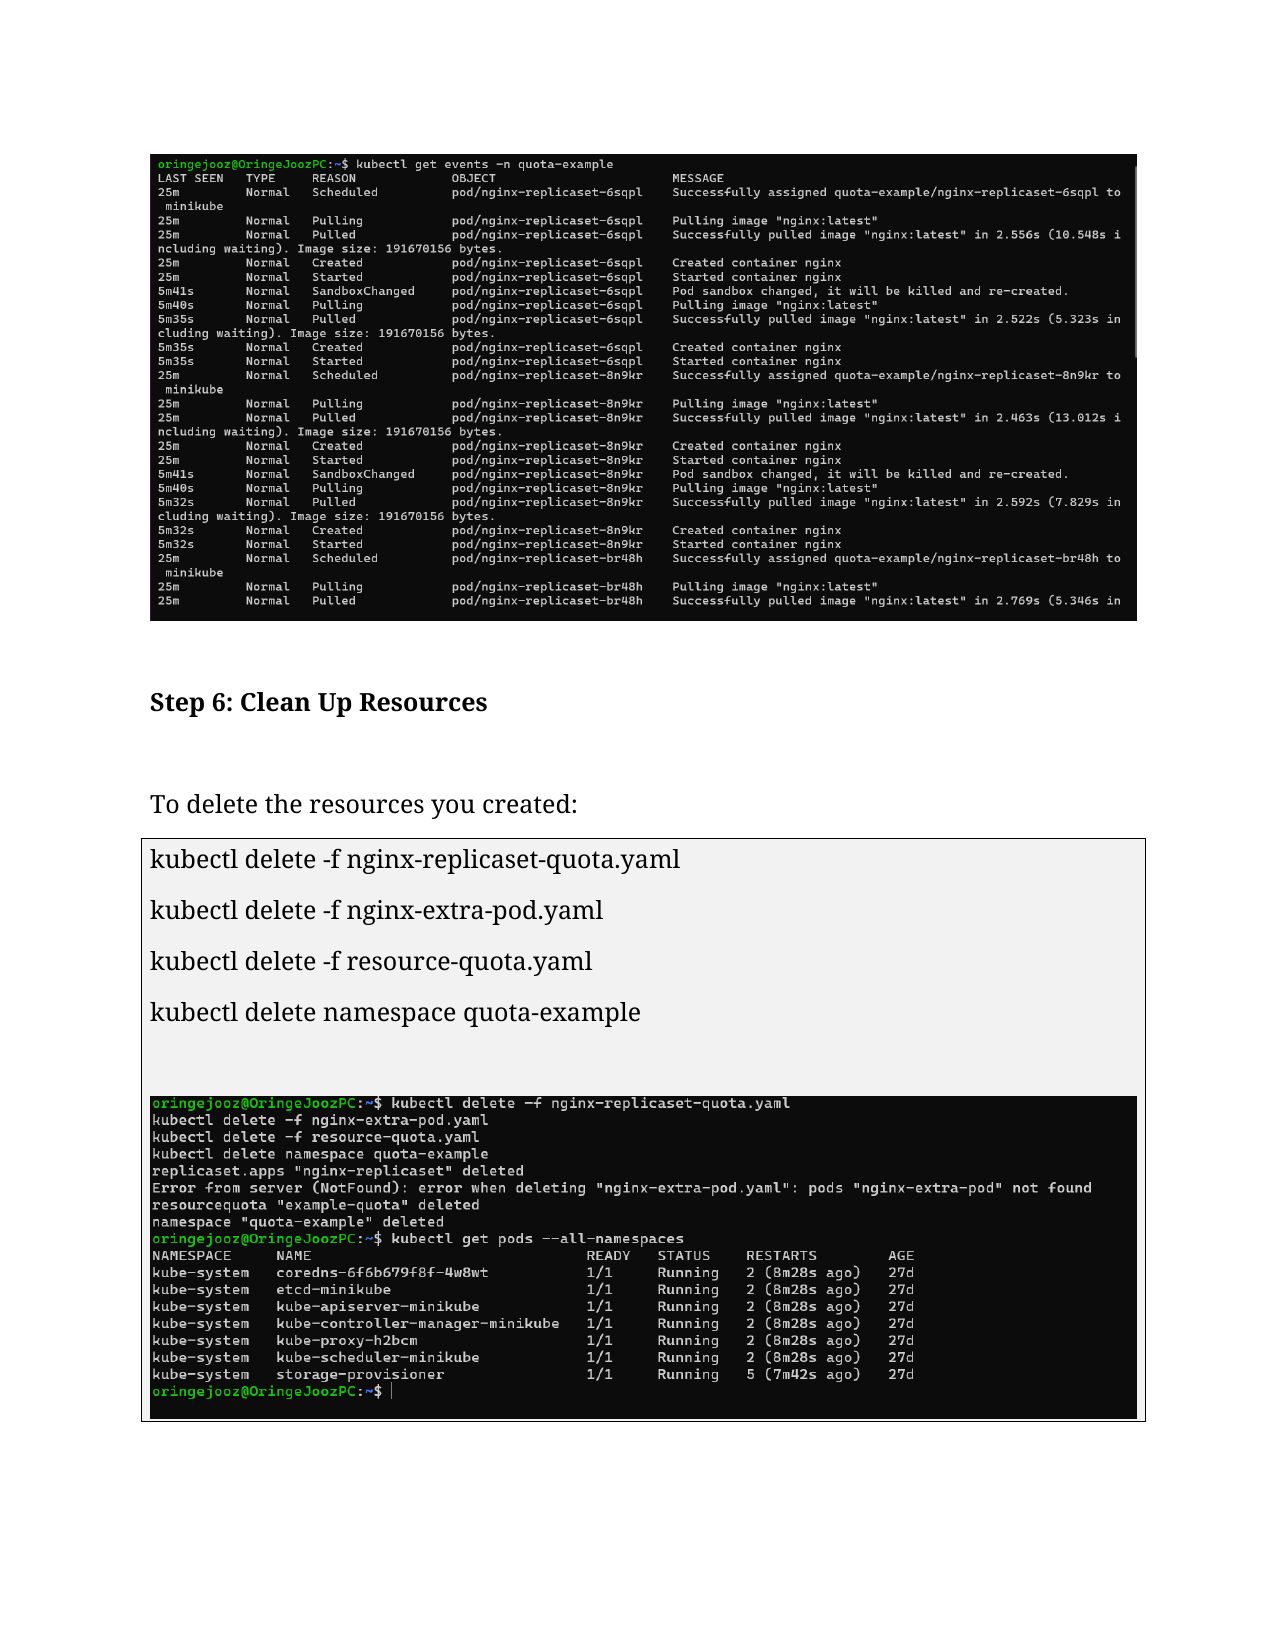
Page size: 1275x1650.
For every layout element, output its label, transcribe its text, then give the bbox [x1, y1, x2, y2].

text kubectl delete -f nginx-replicaset-quota.yaml [142, 839, 1145, 875]
text kubectl delete namespace quota-example [142, 991, 1145, 1028]
picture [150, 1096, 1137, 1419]
picture [150, 154, 1137, 621]
text kubectl delete -f resource-quota.yaml [142, 940, 1145, 977]
text kubectl delete -f nginx-extra-pod.yaml [142, 889, 1145, 926]
text To delete the resources you created: [150, 787, 1137, 821]
text Step 6: Clean Up Resources [150, 685, 1137, 719]
